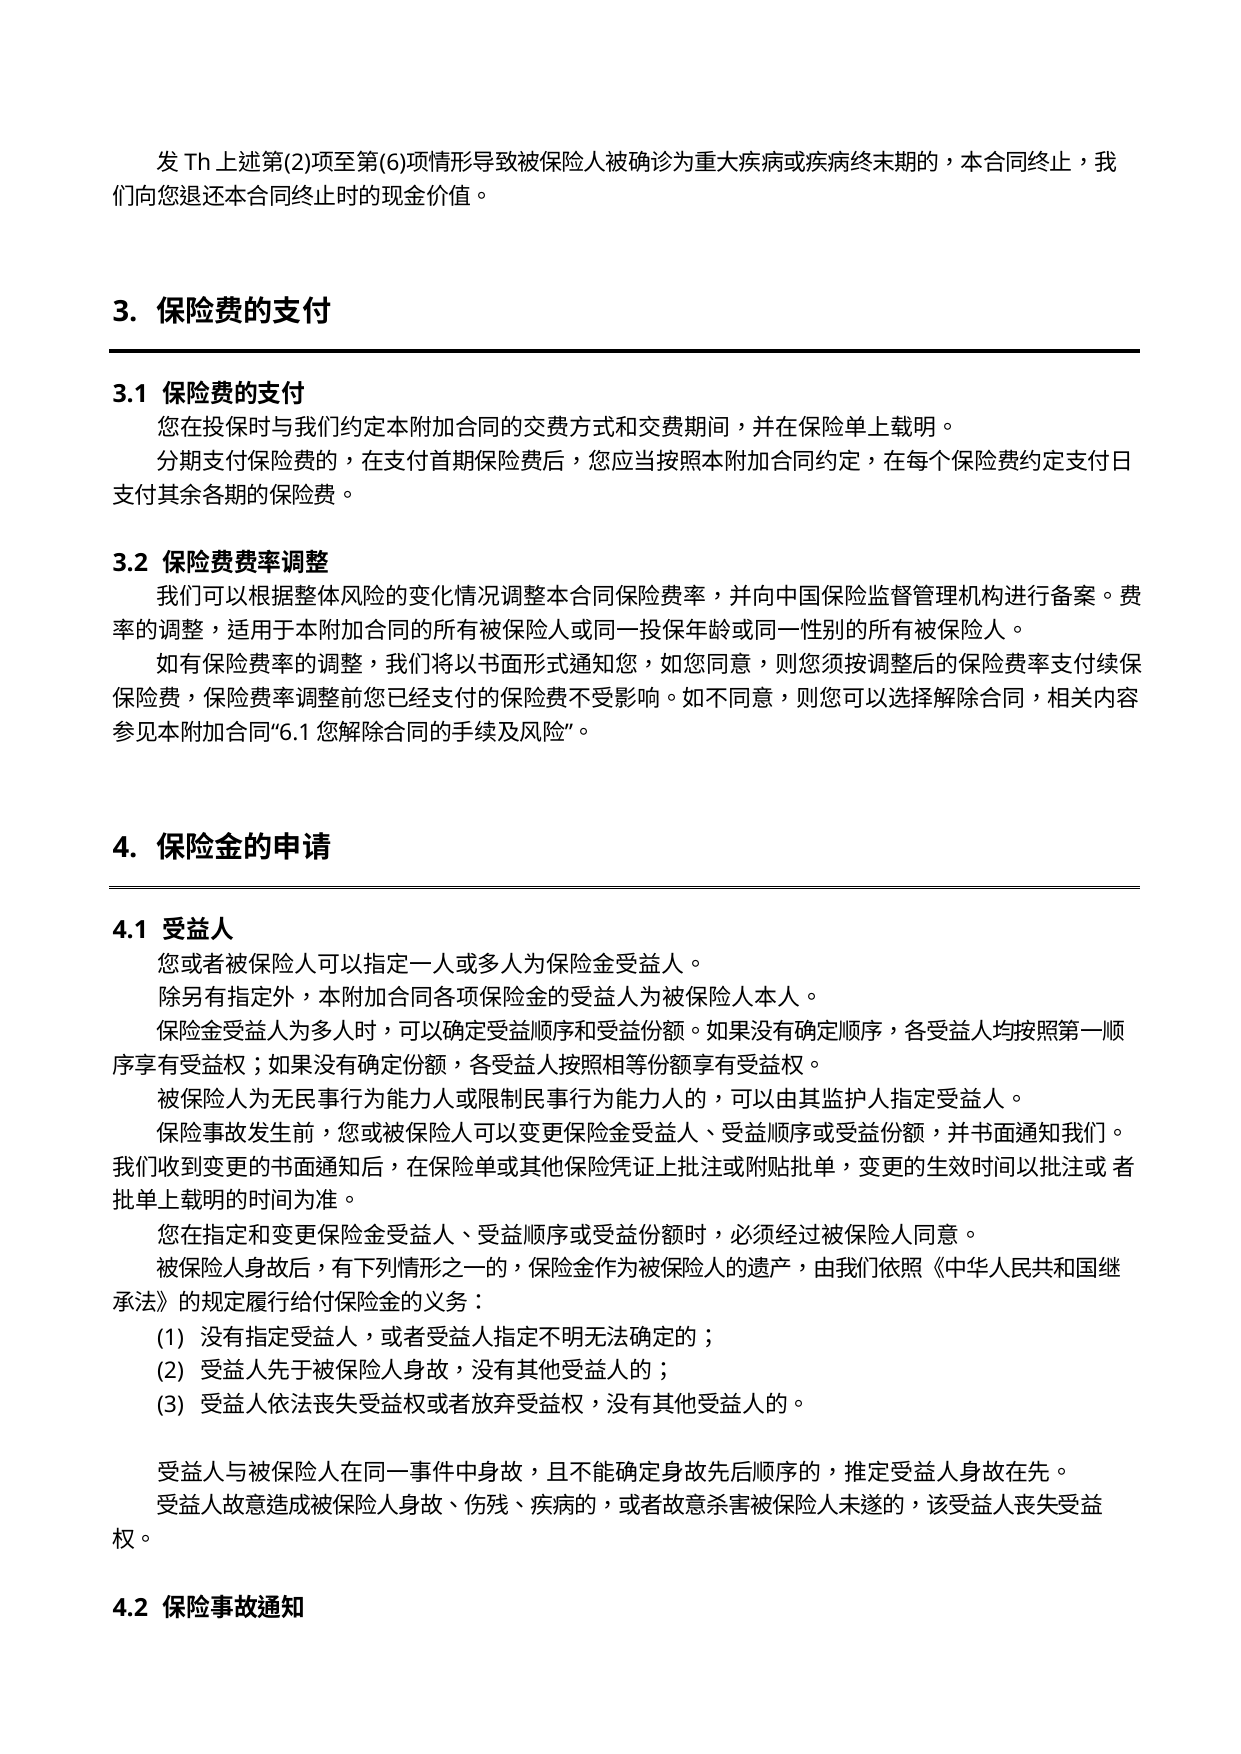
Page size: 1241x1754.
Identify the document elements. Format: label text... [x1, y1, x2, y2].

subtitle 保险金的申请 [112, 827, 1155, 866]
list 没有指定受益人，或者受益人指定不明无法确定的； [157, 1321, 1155, 1352]
subtitle 保险费的支付 [112, 375, 1155, 409]
text 保险事故发生前，您或被保险人可以变更保险金受益人、受益顺序或受益份额，并书面通知我们。我们收到变更的书面通知后，在保险单或其他保险凭证上批注或附贴批单，变更的生效时间以批注或 者批单上载明的时间为准。 [112, 1117, 1143, 1216]
text 您在投保时与我们约定本附加合同的交费方式和交费期间，并在保险单上载明。 [157, 411, 1155, 442]
text 受益人与被保险人在同一事件中身故，且不能确定身故先后顺序的，推定受益人身故在先。 [157, 1456, 1155, 1487]
text 您或者被保险人可以指定一人或多人为保险金受益人。 [157, 948, 1155, 979]
text 除另有指定外，本附加合同各项保险金的受益人为被保险人本人。 [158, 981, 1155, 1012]
text 发Th上述第(2)项至第(6)项情形导致被保险人被确诊为重大疾病或疾病终末期的，本合同终止，我们向您退还本合同终止时的现金价值。 [112, 146, 1132, 211]
text 我们可以根据整体风险的变化情况调整本合同保险费率，并向中国保险监督管理机构进行备案。费率的调整，适用于本附加合同的所有被保险人或同一投保年龄或同一性别的所有被保险人。 [112, 580, 1142, 645]
text 受益人故意造成被保险人身故、伤残、疾病的，或者故意杀害被保险人未遂的，该受益人丧失受益权。 [112, 1489, 1132, 1554]
subtitle 保险事故通知 [112, 1589, 1155, 1623]
text 保险金受益人为多人时，可以确定受益顺序和受益份额。如果没有确定顺序，各受益人均按照第一顺序享有受益权；如果没有确定份额，各受益人按照相等份额享有受益权。 [112, 1015, 1132, 1080]
text 如有保险费率的调整，我们将以书面形式通知您，如您同意，则您须按调整后的保险费率支付续保保险费，保险费率调整前您已经支付的保险费不受影响。如不同意，则您可以选择解除合同，相关内容参见本附加合同“6.1您解除合同的手续及风险”。 [112, 648, 1143, 747]
text 分期支付保险费的，在支付首期保险费后，您应当按照本附加合同约定，在每个保险费约定支付日支付其余各期的保险费。 [112, 445, 1138, 510]
list 受益人先于被保险人身故，没有其他受益人的； [157, 1354, 1155, 1386]
subtitle 受益人 [112, 912, 1155, 946]
text 您在指定和变更保险金受益人、受益顺序或受益份额时，必须经过被保险人同意。 [157, 1219, 1155, 1250]
text 被保险人身故后，有下列情形之一的，保险金作为被保险人的遗产，由我们依照《中华人民共和国继承法》的规定履行给付保险金的义务： [112, 1252, 1131, 1317]
subtitle 保险费费率调整 [112, 544, 1155, 578]
subtitle 保险费的支付 [112, 290, 1155, 330]
list 受益人依法丧失受益权或者放弃受益权，没有其他受益人的。 [157, 1388, 1155, 1419]
text 被保险人为无民事行为能力人或限制民事行为能力人的，可以由其监护人指定受益人。 [157, 1083, 1155, 1114]
